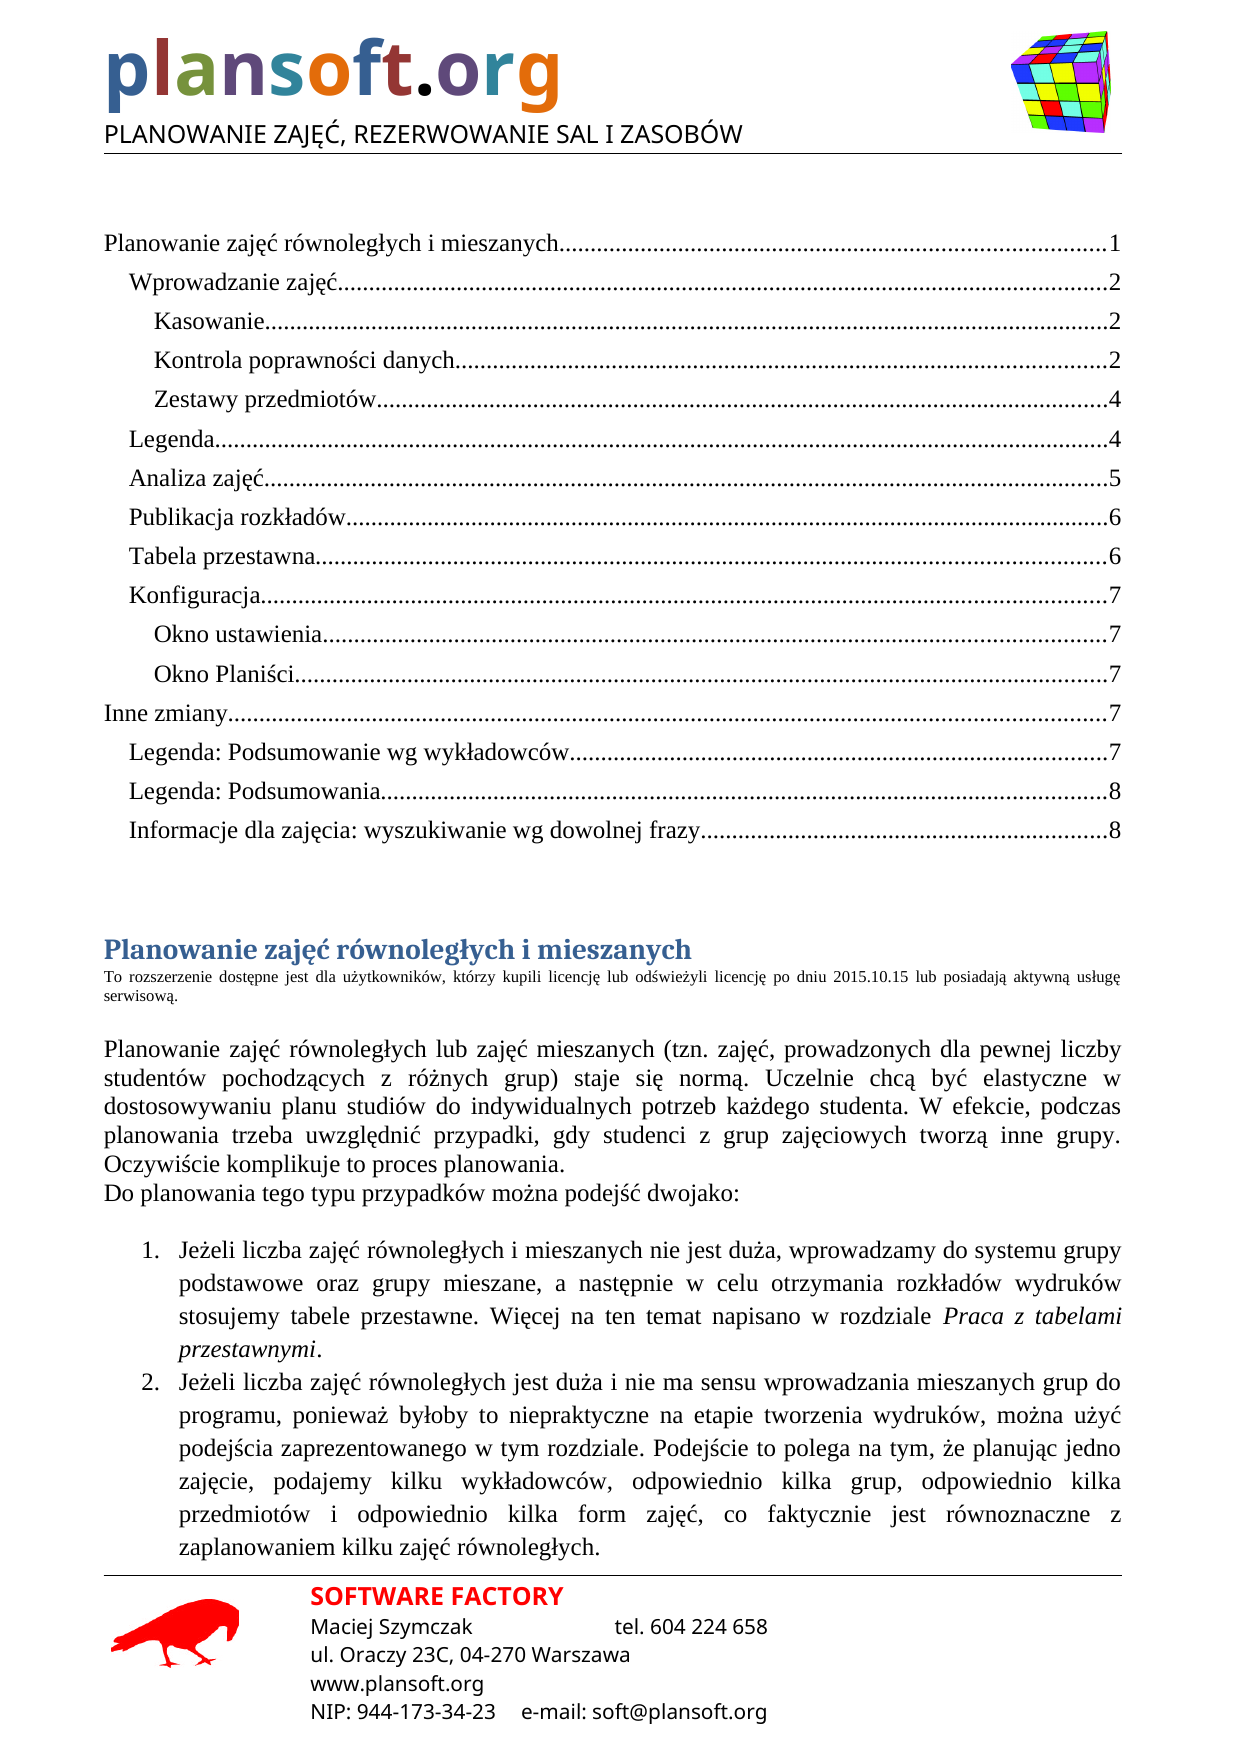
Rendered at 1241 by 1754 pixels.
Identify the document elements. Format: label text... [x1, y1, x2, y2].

text Planowanie zajęć równoległych lub zajęć mieszanych (tzn. zajęć, prowadzonych dla pewnej liczby studentów pochodzących z różnych grup) staje się normą. Uczelnie chcą być elastyczne w dostosowywaniu planu studiów do indywidualnych potrzeb każdego studenta. W efekcie, podczas planowania trzeba uwzględnić przypadki, gdy studenci z grup zajęciowych tworzą inne grupy. Oczywiście komplikuje to proces planowania. [103, 1034, 1122, 1178]
text Analiza zajęć 5 [128, 463, 1122, 492]
text Publikacja rozkładów 6 [128, 502, 1122, 531]
text Okno Planiści 7 [153, 659, 1122, 687]
text Legenda 4 [128, 424, 1122, 452]
list Jeżeli liczba zajęć równoległych jest duża i nie ma sensu wprowadzania mieszanych grup do programu, ponieważ byłoby to niepraktyczne na etapie tworzenia wydruków, można użyć podejścia zaprezentowanego w tym rozdziale. Podejście to polega na tym, że planując jedno zajęcie, podajemy kilku wykładowców, odpowiednio kilka grup, odpowiednio kilka przedmiotów i odpowiednio kilka form zajęć, co faktycznie jest równoznaczne z zaplanowaniem kilku zajęć równoległych. [141, 1367, 1122, 1561]
text Kontrola poprawności danych 2 [153, 345, 1122, 374]
text Legenda: Podsumowanie wg wykładowców 7 [128, 737, 1122, 766]
text Informacje dla zajęcia: wyszukiwanie wg dowolnej frazy 8 [128, 815, 1122, 844]
text Okno ustawienia 7 [153, 619, 1122, 648]
picture [111, 1599, 239, 1668]
text Planowanie zajęć równoległych i mieszanych 1 [103, 228, 1122, 257]
text Konfiguracja 7 [128, 580, 1122, 609]
text Zestawy przedmiotów 4 [153, 384, 1122, 413]
text Wprowadzanie zajęć 2 [128, 267, 1122, 296]
text Legenda: Podsumowania 8 [128, 776, 1122, 805]
list Jeżeli liczba zajęć równoległych i mieszanych nie jest duża, wprowadzamy do systemu grupy podstawowe oraz grupy mieszane, a następnie w celu otrzymania rozkładów wydruków stosujemy tabele przestawne. Więcej na ten temat napisano w rozdziale Praca z tabelami przestawnymi. [141, 1235, 1122, 1363]
picture [1011, 31, 1111, 133]
subtitle Planowanie zajęć równoległych i mieszanych [103, 933, 1122, 967]
text To rozszerzenie dostępne jest dla użytkowników, którzy kupili licencję lub odświeżyli licencję po dniu 2015.10.15 lub posiadają aktywną usługę serwisową. [103, 967, 1122, 1005]
text Kasowanie 2 [153, 306, 1122, 335]
text Inne zmiany 7 [103, 698, 1122, 727]
text Tabela przestawna 6 [128, 541, 1122, 570]
text Do planowania tego typu przypadków można podejść dwojako: [103, 1178, 1122, 1206]
